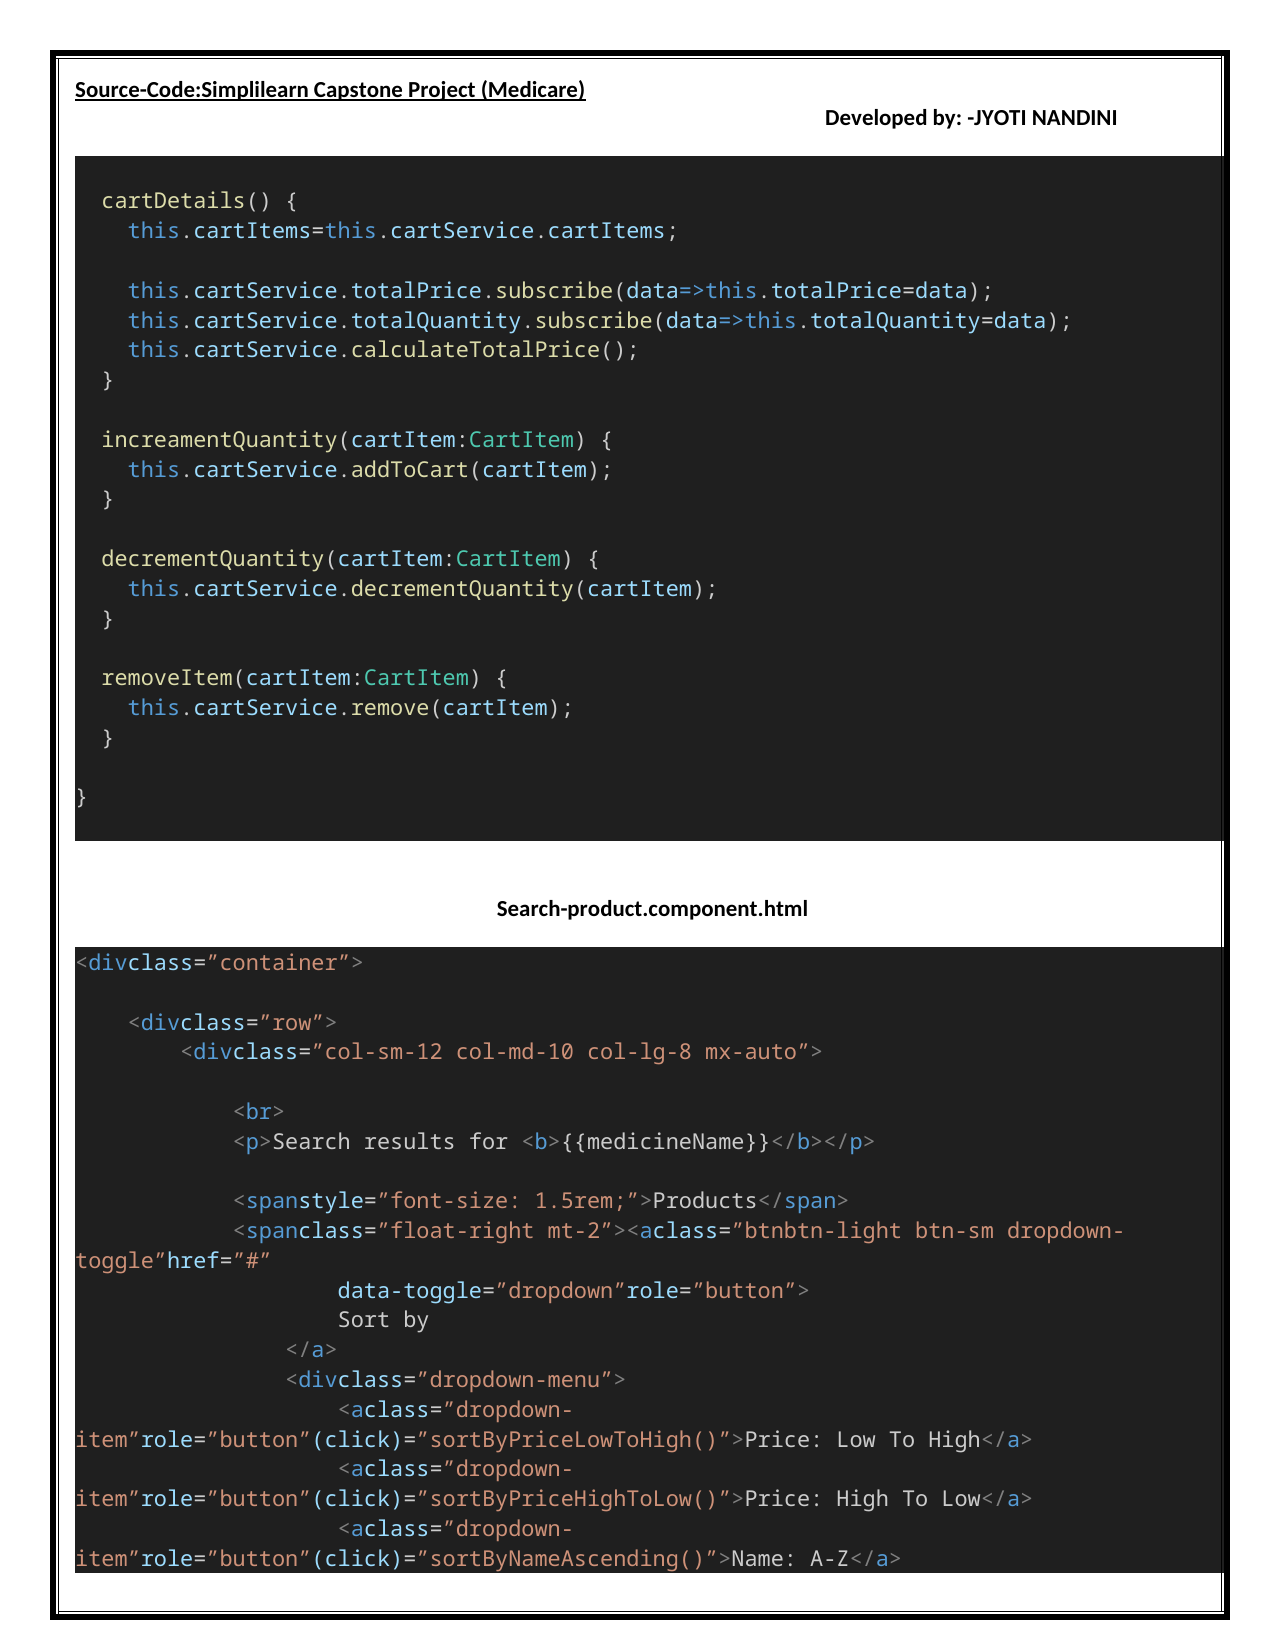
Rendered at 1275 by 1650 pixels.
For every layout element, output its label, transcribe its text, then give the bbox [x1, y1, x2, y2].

text } [75, 781, 1221, 811]
text <divclass=”col-sm-12 col-md-10 col-lg-8 mx-auto”> [75, 1036, 1221, 1066]
text cartDetails() { [75, 186, 1221, 215]
text increamentQuantity(cartItem:CartItem) { [75, 424, 1221, 454]
text <aclass=”dropdown-item”role=”button”(click)=”sortByPriceHighToLow()”>Price: High To Low</a> [75, 1453, 1221, 1513]
text Search-product.component.html [75, 894, 1221, 922]
text this.cartItems=this.cartService.cartItems; [75, 215, 1221, 245]
text <spanstyle=”font-size: 1.5rem;”>Products</span> [75, 1185, 1221, 1215]
text <divclass=”dropdown-menu”> [75, 1364, 1221, 1394]
text this.cartService.totalQuantity.subscribe(data=>this.totalQuantity=data); [75, 305, 1221, 334]
text <divclass=”row”> [75, 1007, 1221, 1036]
text data-toggle=”dropdown”role=”button”> [75, 1275, 1221, 1304]
text this.cartService.calculateTotalPrice(); [75, 334, 1221, 364]
text </a> [75, 1334, 1221, 1364]
text decrementQuantity(cartItem:CartItem) { [75, 543, 1221, 573]
text removeItem(cartItem:CartItem) { [75, 662, 1221, 692]
text } [75, 483, 1221, 513]
text <aclass=”dropdown-item”role=”button”(click)=”sortByNameAscending()”>Name: A-Z</a> [75, 1513, 1221, 1573]
text Sort by [75, 1304, 1221, 1334]
text this.cartService.remove(cartItem); [75, 692, 1221, 722]
text <p>Search results for <b>{{medicineName}}</b></p> [75, 1126, 1221, 1156]
text <spanclass=”float-right mt-2”><aclass=”btnbtn-light btn-sm dropdown-toggle”href=”#” [75, 1215, 1221, 1275]
text <aclass=”dropdown-item”role=”button”(click)=”sortByPriceLowToHigh()”>Price: Low To High</a> [75, 1394, 1221, 1453]
text } [75, 364, 1221, 394]
text this.cartService.addToCart(cartItem); [75, 454, 1221, 483]
text this.cartService.totalPrice.subscribe(data=>this.totalPrice=data); [75, 275, 1221, 305]
text <divclass=”container”> [75, 947, 1221, 977]
text this.cartService.decrementQuantity(cartItem); [75, 573, 1221, 603]
text } [75, 722, 1221, 752]
text <br> [75, 1096, 1221, 1126]
text } [75, 603, 1221, 632]
